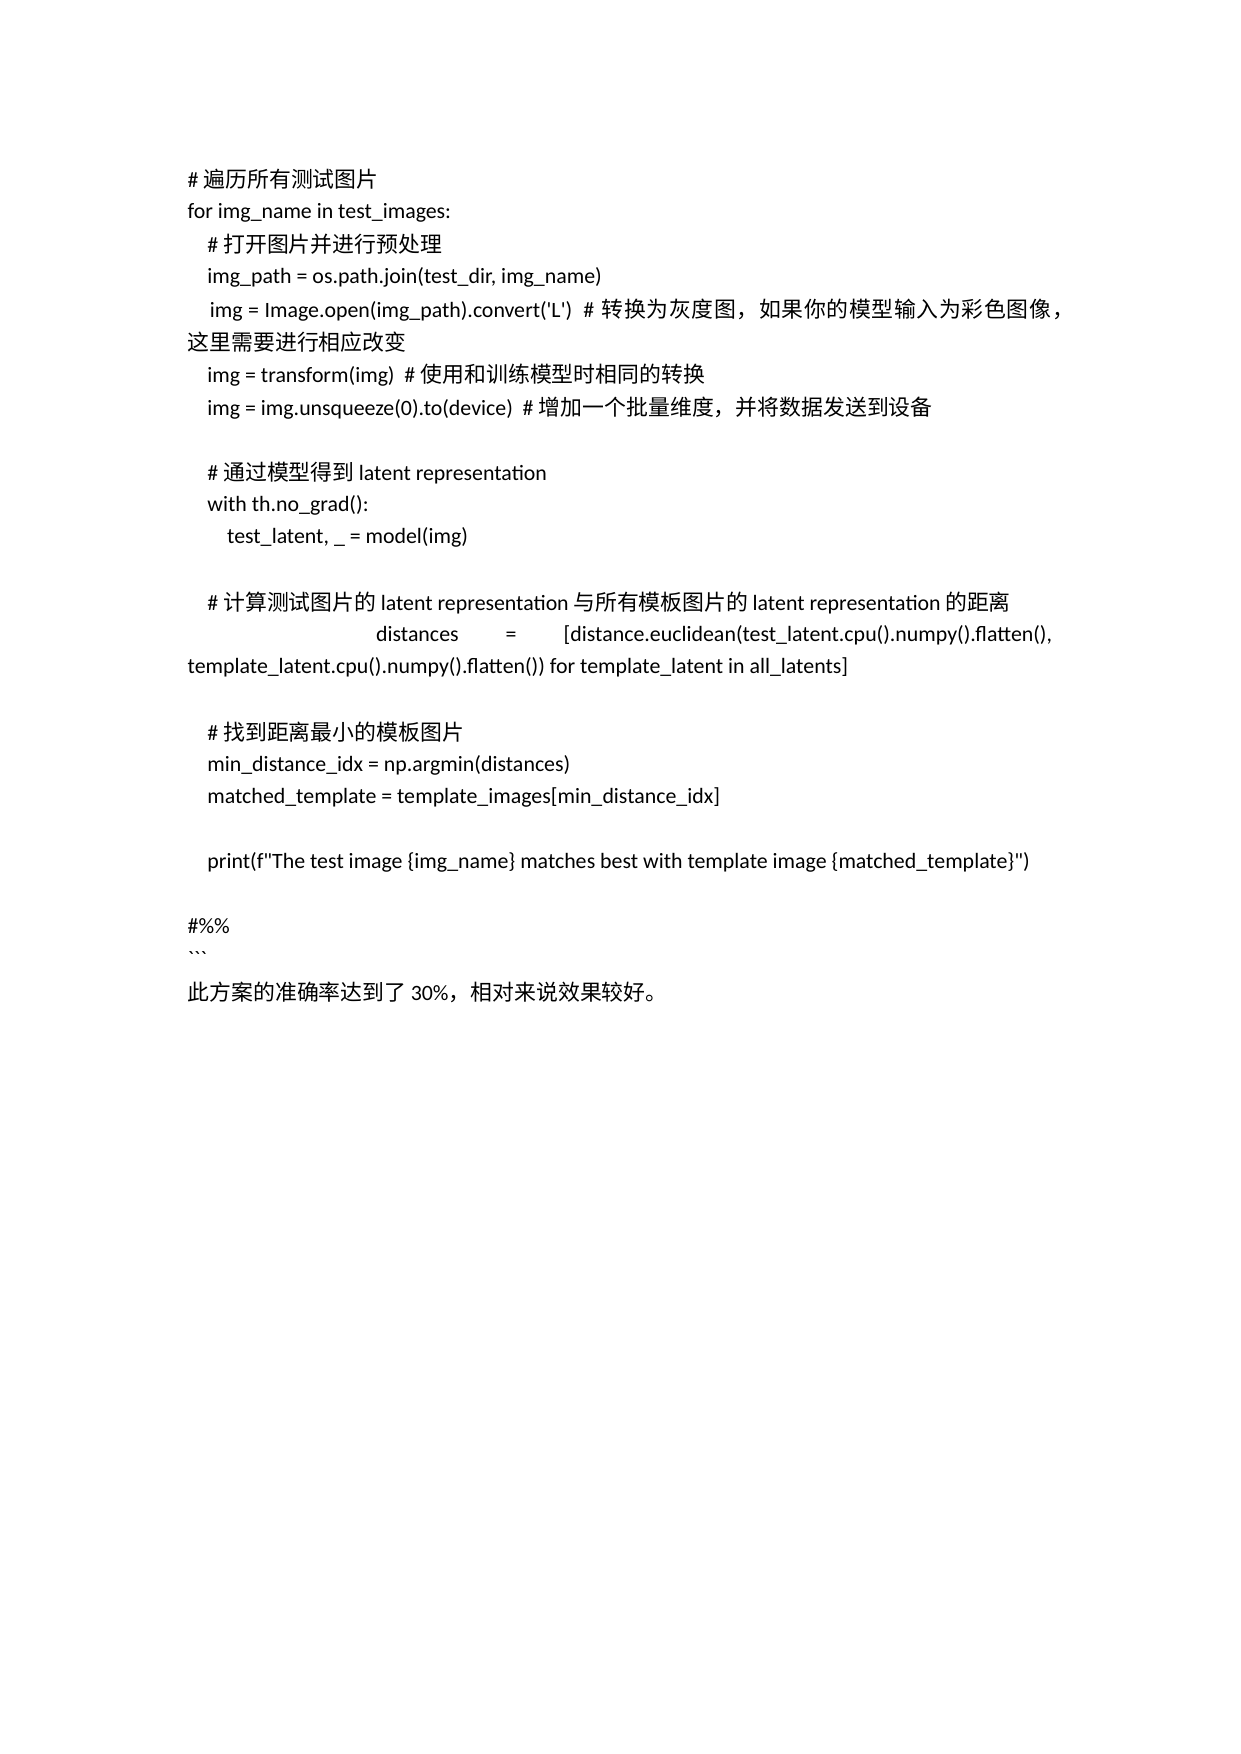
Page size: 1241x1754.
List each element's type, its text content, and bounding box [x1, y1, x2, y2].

text # 通过模型得到latent representation [187, 454, 1053, 487]
text img = transform(img) # 使用和训练模型时相同的转换 [187, 357, 1053, 389]
text min_distance_idx = np.argmin(distances) [187, 747, 1053, 779]
text distances = [distance.euclidean(test_latent.cpu().numpy().flatten(), template_latent.cpu().numpy().flatten()) for template_latent in all_latents] [187, 617, 1053, 682]
text img = img.unsqueeze(0).to(device) # 增加一个批量维度，并将数据发送到设备 [187, 389, 1053, 422]
text test_latent, _ = model(img) [187, 519, 1053, 552]
text # 打开图片并进行预处理 [187, 227, 1053, 259]
text ``` [187, 942, 1053, 974]
text with th.no_grad(): [187, 487, 1053, 519]
text matched_template = template_images[min_distance_idx] [187, 779, 1053, 812]
text img_path = os.path.join(test_dir, img_name) [187, 259, 1053, 292]
text # 计算测试图片的latent representation与所有模板图片的latent representation的距离 [187, 584, 1053, 617]
text for img_name in test_images: [187, 194, 1053, 227]
text # 找到距离最小的模板图片 [187, 714, 1053, 747]
text img = Image.open(img_path).convert('L') # 转换为灰度图，如果你的模型输入为彩色图像，这里需要进行相应改变 [187, 292, 1053, 357]
text 此方案的准确率达到了30%，相对来说效果较好。 [187, 974, 1053, 1007]
text #%% [187, 909, 1053, 942]
text # 遍历所有测试图片 [187, 162, 1053, 194]
text print(f"The test image {img_name} matches best with template image {matched_template}") [187, 844, 1053, 877]
